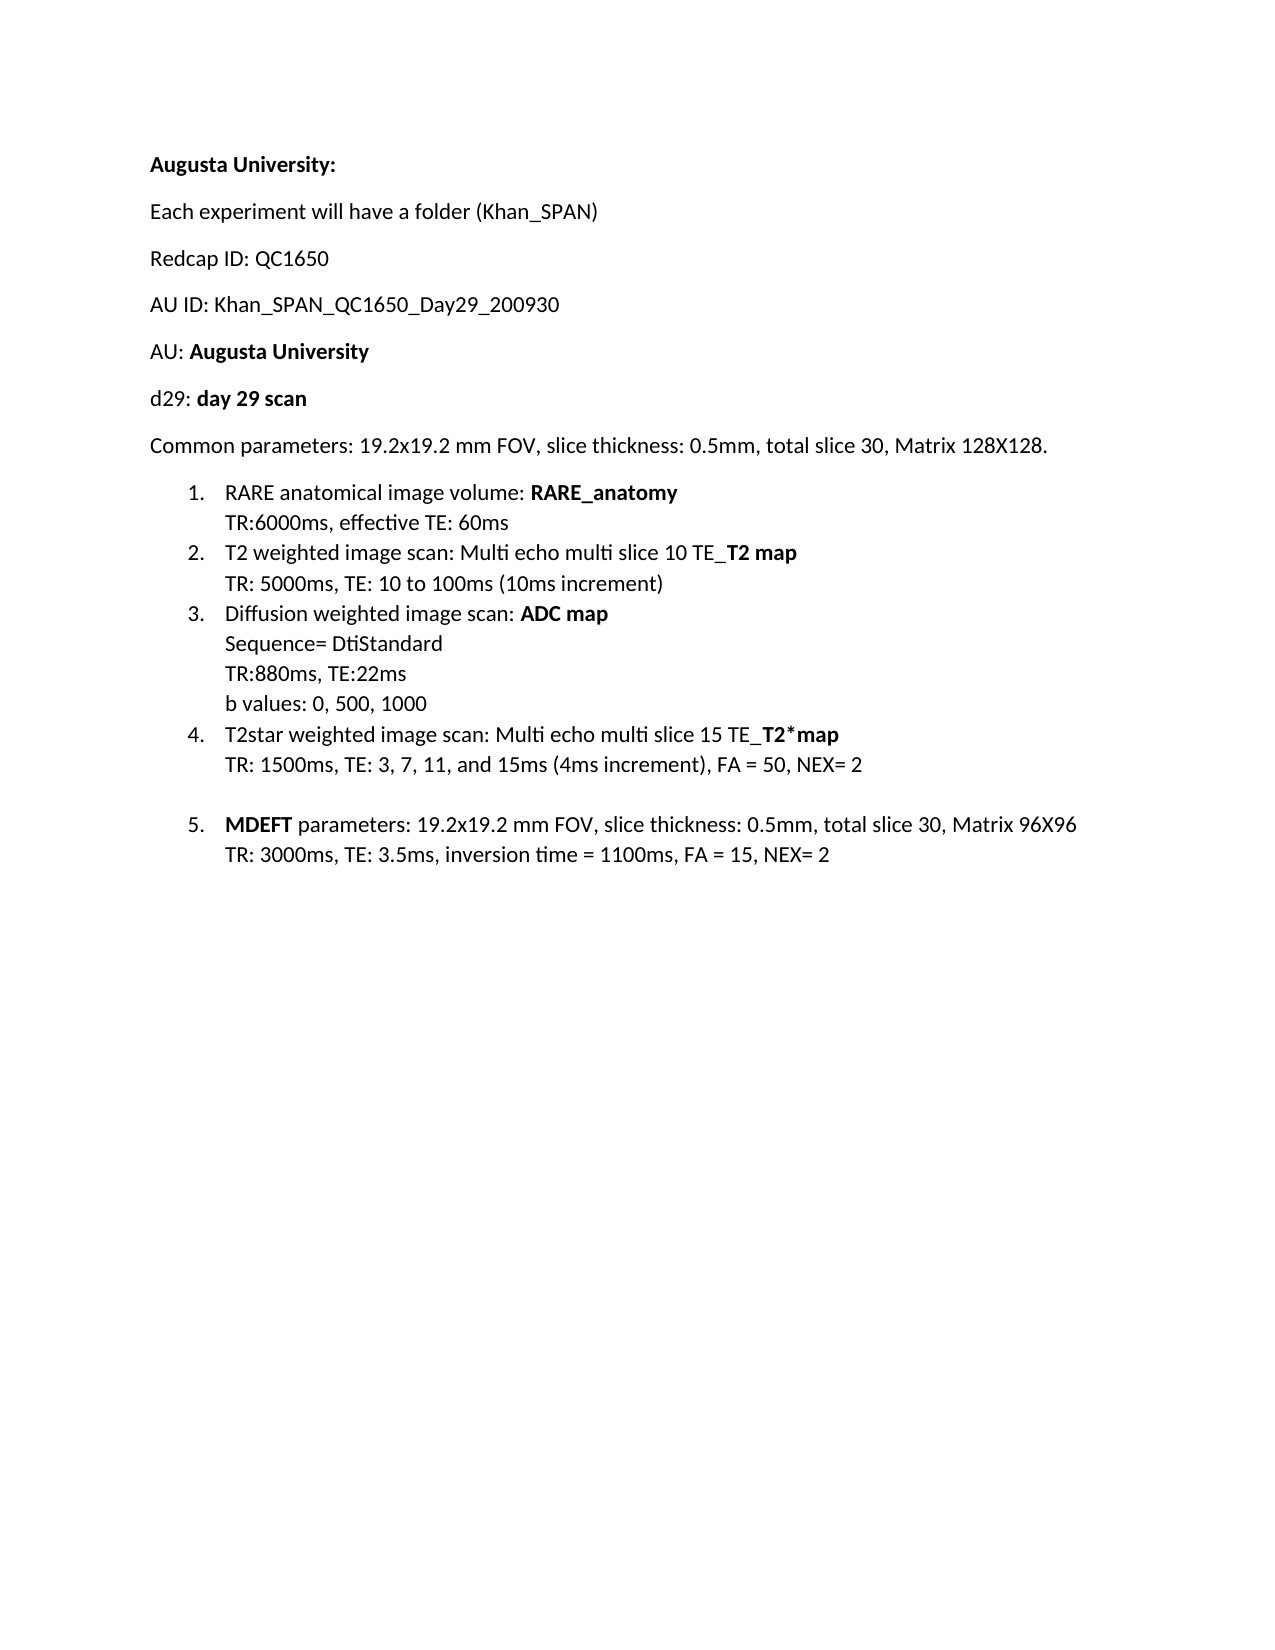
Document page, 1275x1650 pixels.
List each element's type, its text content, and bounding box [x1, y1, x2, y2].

list TR:6000ms, effective TE: 60ms [225, 508, 1125, 536]
text d29: day 29 scan [150, 384, 1125, 412]
list TR: 1500ms, TE: 3, 7, 11, and 15ms (4ms increment), FA = 50, NEX= 2 [225, 750, 1125, 778]
list Sequence= DtiStandard [225, 629, 1125, 657]
list T2 weighted image scan: Multi echo multi slice 10 TE_T2 map [187, 538, 1125, 567]
list Diffusion weighted image scan: ADC map [187, 599, 1125, 627]
list TR: 3000ms, TE: 3.5ms, inversion time = 1100ms, FA = 15, NEX= 2 [225, 841, 1125, 869]
text Each experiment will have a folder (Khan_SPAN) [150, 197, 1125, 225]
list TR: 5000ms, TE: 10 to 100ms (10ms increment) [225, 569, 1125, 597]
list TR:880ms, TE:22ms [225, 659, 1125, 687]
list MDEFT parameters: 19.2x19.2 mm FOV, slice thickness: 0.5mm, total slice 30, Matrix 96X96 [187, 810, 1125, 838]
text Redcap ID: QC1650 [150, 244, 1125, 272]
text AU ID: Khan_SPAN_QC1650_Day29_200930 [150, 291, 1125, 319]
list b values: 0, 500, 1000 [225, 689, 1125, 718]
text AU: Augusta University [150, 337, 1125, 366]
list RARE anatomical image volume: RARE_anatomy [187, 478, 1125, 506]
text Augusta University: [150, 150, 1125, 178]
list T2star weighted image scan: Multi echo multi slice 15 TE_T2*map [187, 720, 1125, 748]
text Common parameters: 19.2x19.2 mm FOV, slice thickness: 0.5mm, total slice 30, Matrix 128X128. [150, 431, 1125, 459]
